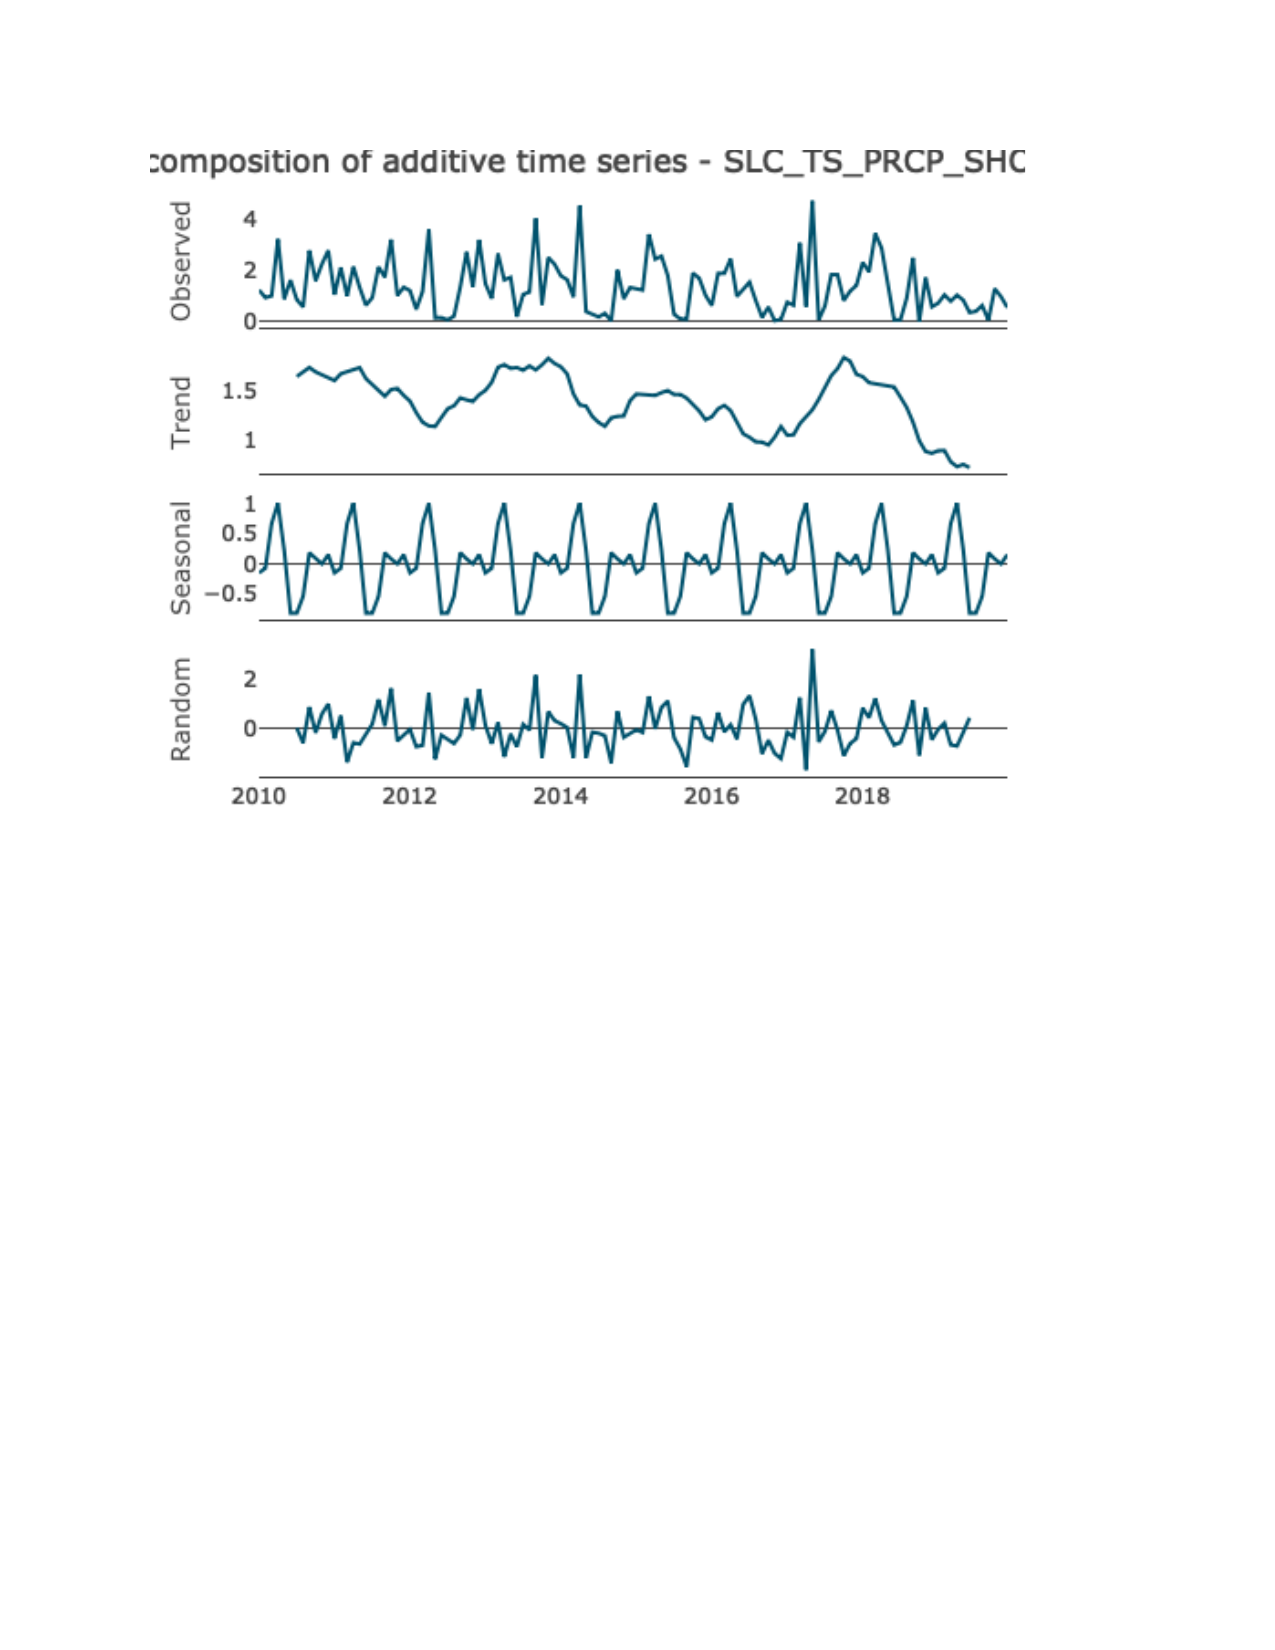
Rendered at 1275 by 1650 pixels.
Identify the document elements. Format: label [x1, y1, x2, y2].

picture [150, 150, 1025, 850]
